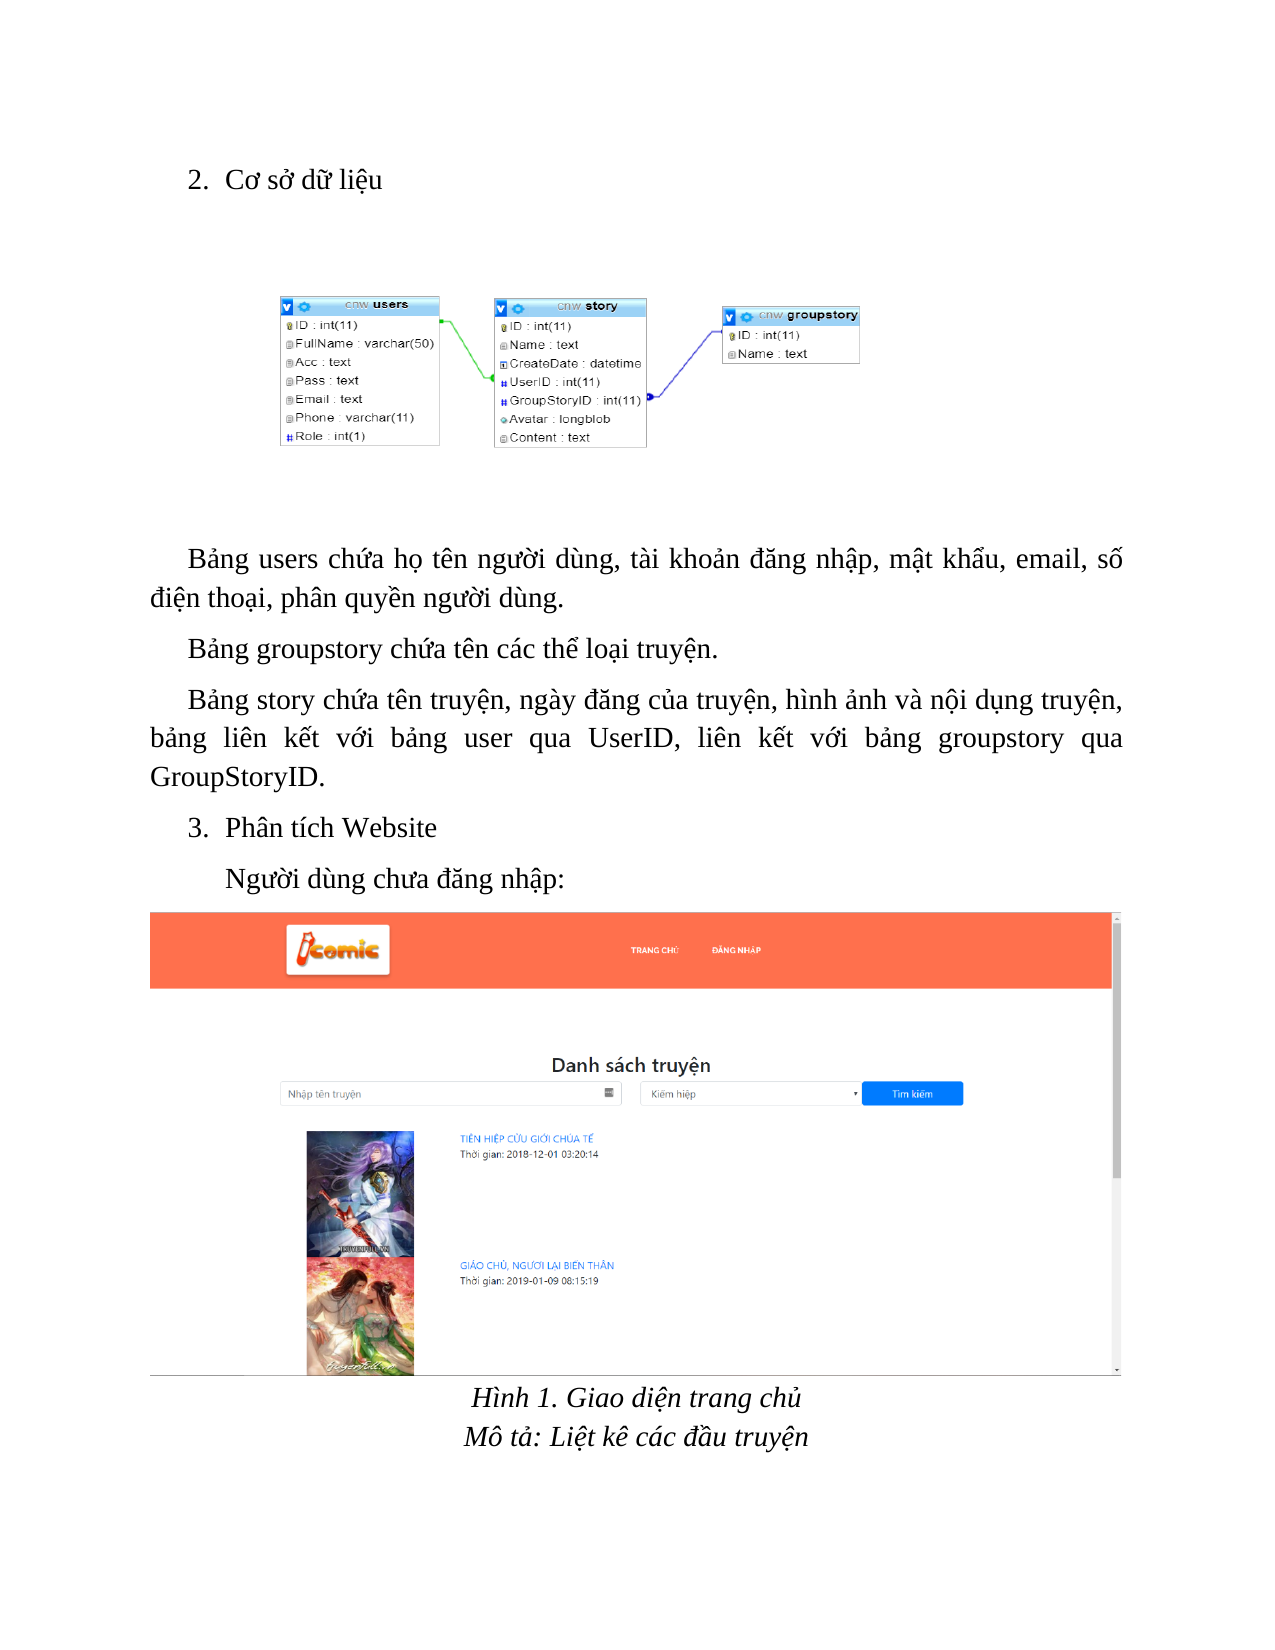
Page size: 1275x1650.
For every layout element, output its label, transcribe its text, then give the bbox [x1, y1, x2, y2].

text Mô tả: Liệt kê các đầu truyện [150, 1419, 1125, 1452]
list Cơ sở dữ liệu [187, 162, 1125, 196]
text Bảng groupstory chứa tên các thể loại truyện. [150, 631, 1125, 664]
text Bảng users chứa họ tên người dùng, tài khoản đăng nhập, mật khẩu, email, số điện thoại, phân quyền người dùng. [150, 541, 1125, 613]
text Bảng story chứa tên truyện, ngày đăng của truyện, hình ảnh và nội dụng truyện, bảng liên kết với bảng user qua UserID, liên kết với bảng groupstory qua GroupStoryID. [150, 682, 1125, 793]
picture [167, 215, 965, 541]
picture [150, 912, 1122, 1376]
text Người dùng chưa đăng nhập: [150, 861, 1125, 895]
list Phân tích Website [187, 810, 1125, 844]
text Hình 1. Giao diện trang chủ [150, 1380, 1125, 1414]
